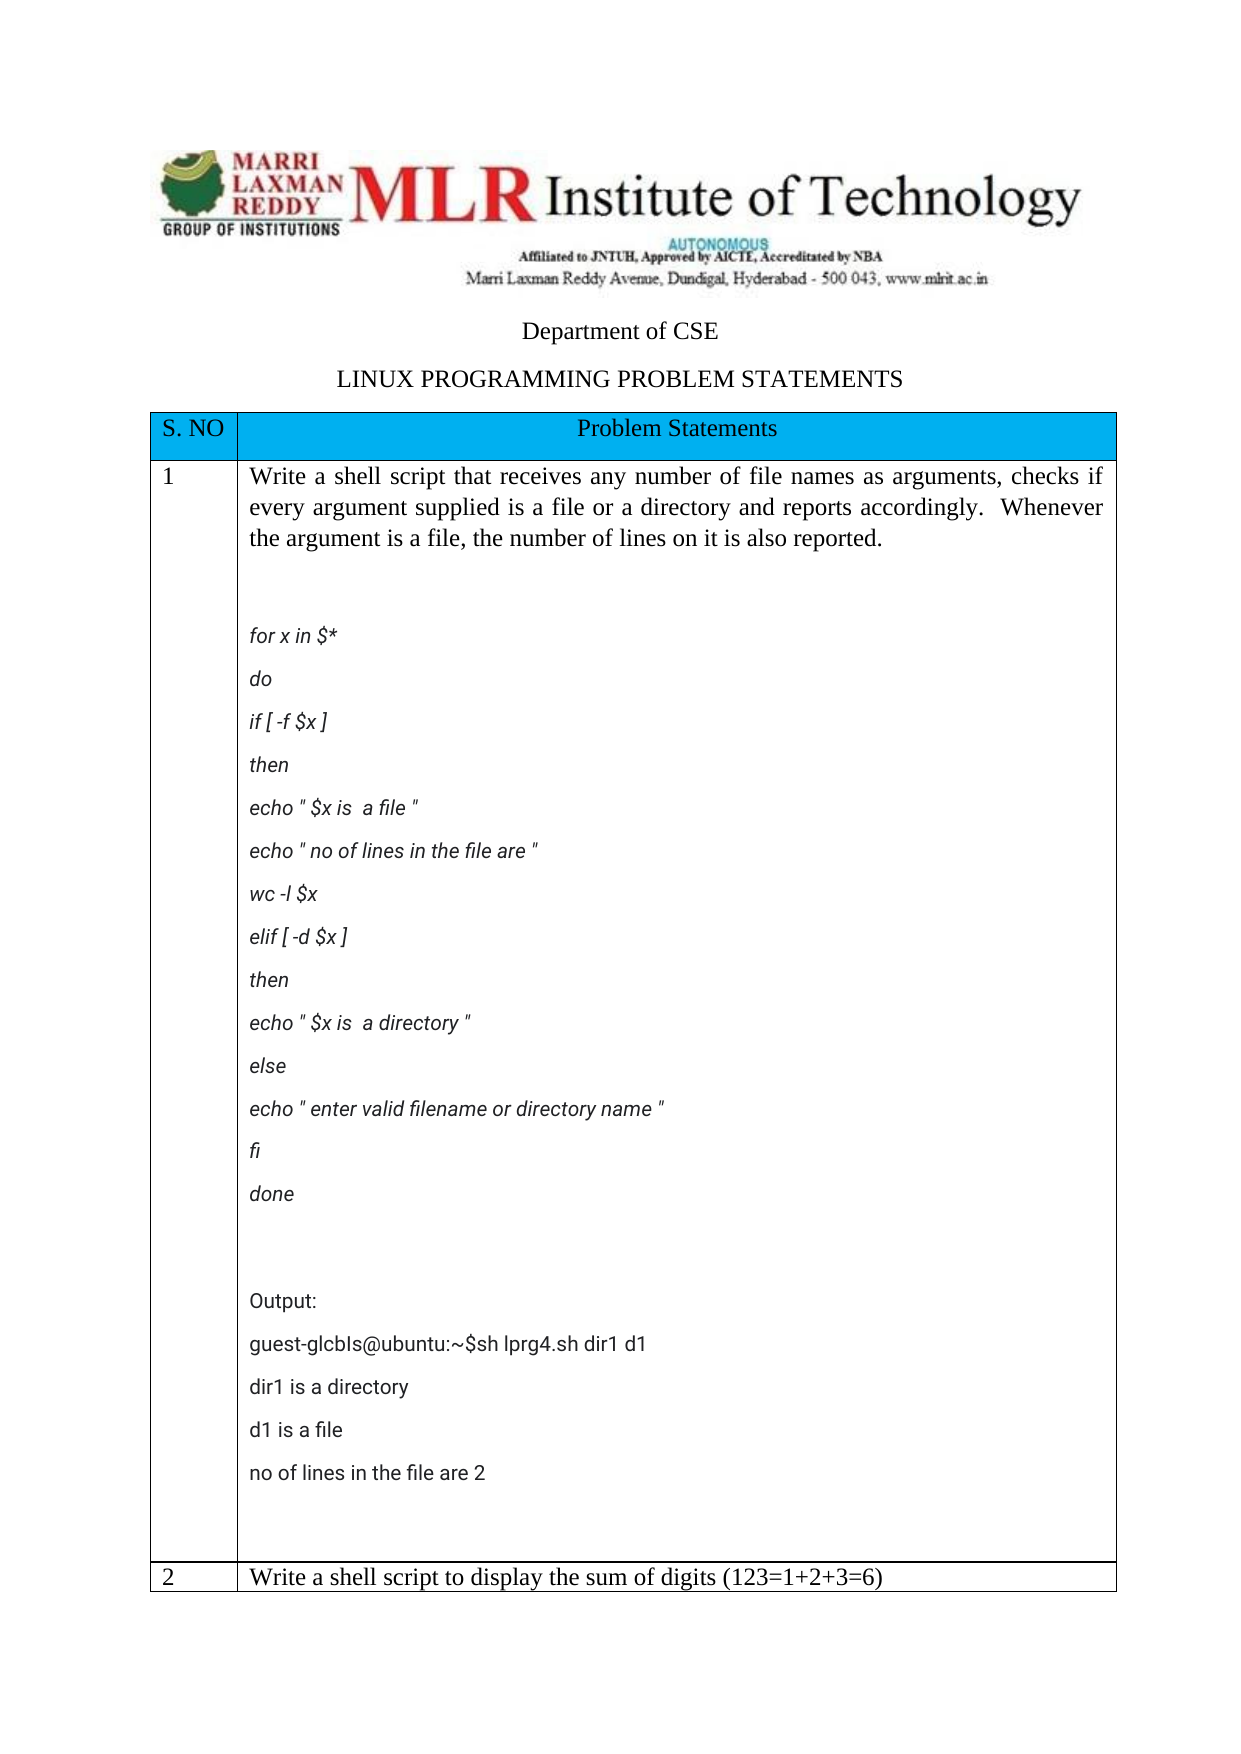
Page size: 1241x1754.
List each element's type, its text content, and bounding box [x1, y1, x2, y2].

table_cell 2 [151, 1563, 237, 1591]
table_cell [238, 1563, 1116, 1591]
table_cell Write a shell script that receives any number of file names as arguments, checks if every argument supplied is a file or a directory and reports accordingly. Whenever the argument is a file, the number of lines on it is also reported. for x in $* do if [ -f $x ] then echo " $x is a file " echo " no of lines in the file are " wc -l $x elif [ -d $x ] then echo " $x is a directory " else echo " enter valid filename or directory name " fi done Output: guest-glcbIs@ubuntu:~$sh lprg4.sh dir1 d1 dir1 is a directory d1 is a file no of lines in the file are 2 [238, 461, 1116, 1561]
text Department of CSE [150, 316, 1090, 345]
table_header S. NO [151, 413, 237, 460]
text LINUX PROGRAMMING PROBLEM STATEMENTS [150, 364, 1090, 393]
table_header Problem Statements [238, 413, 1116, 460]
picture [150, 150, 1091, 298]
table_cell 1 [151, 461, 237, 1561]
